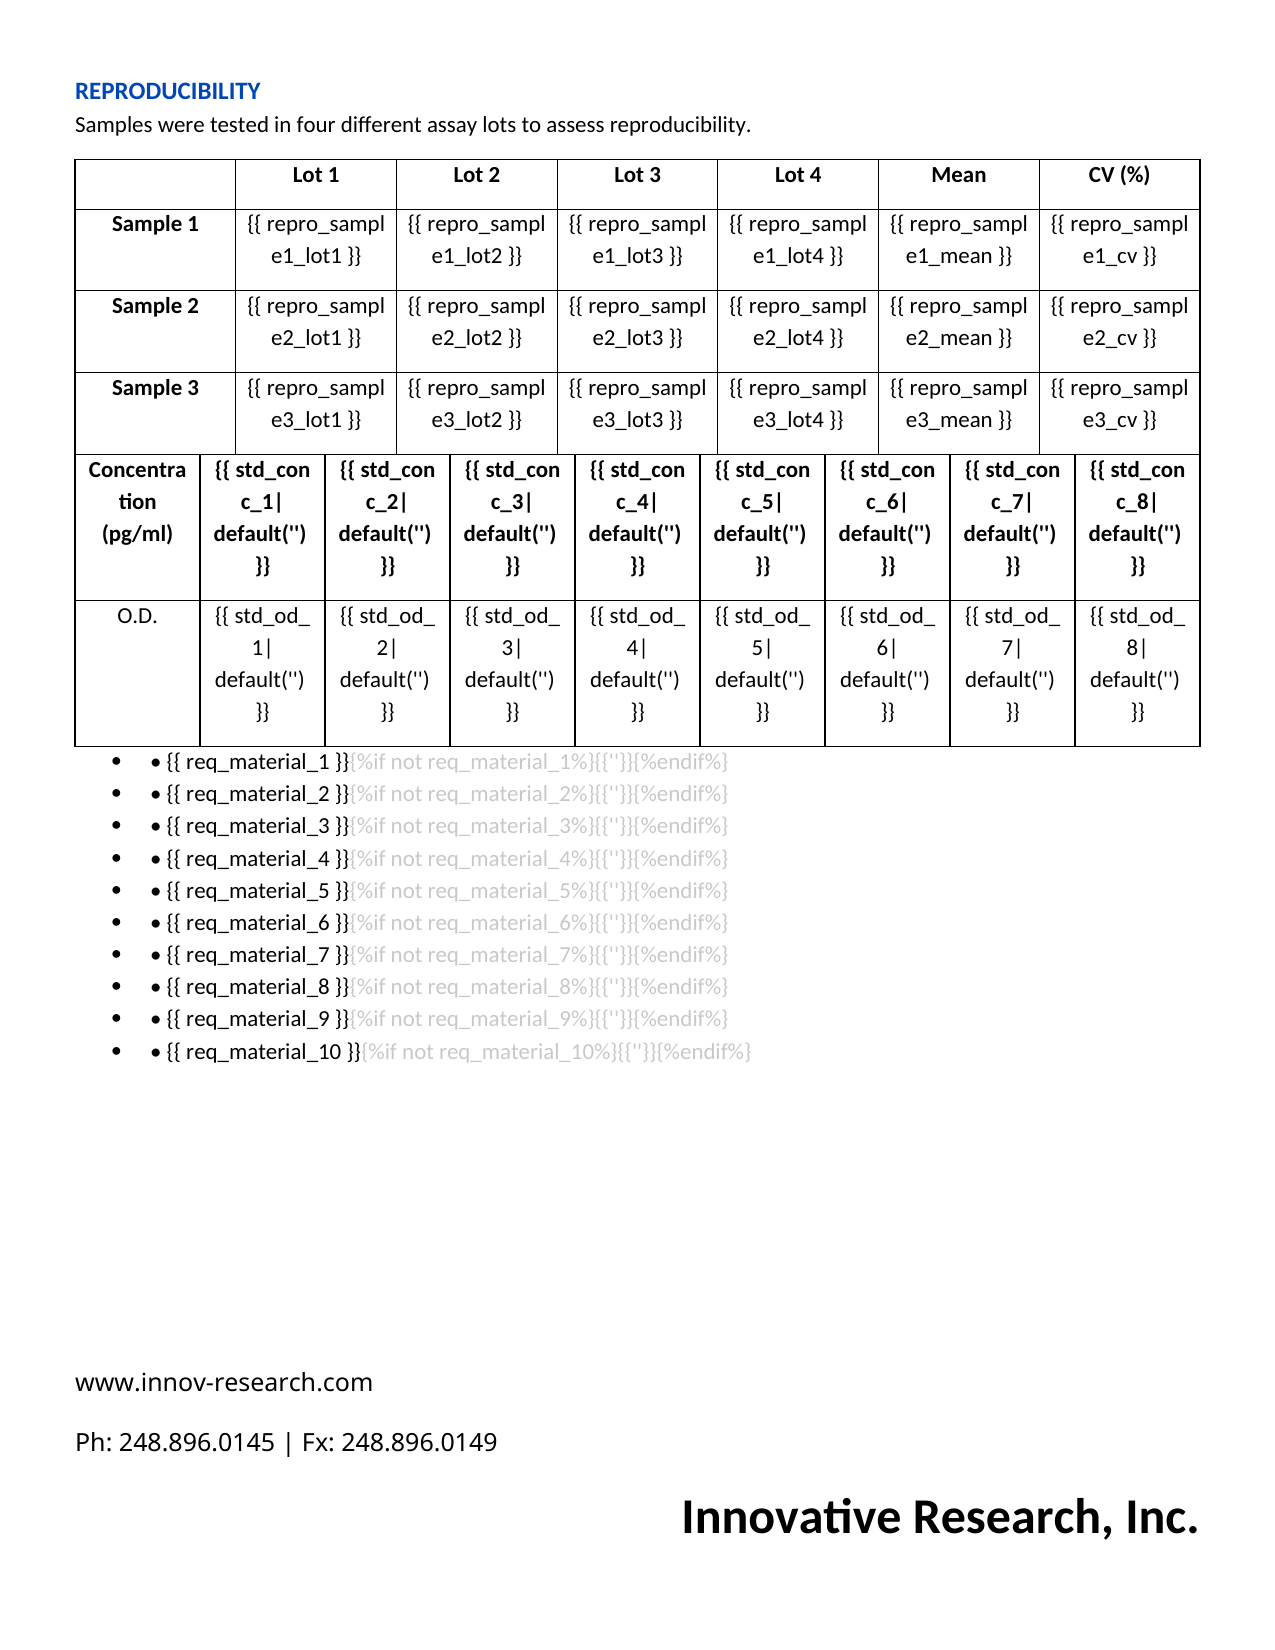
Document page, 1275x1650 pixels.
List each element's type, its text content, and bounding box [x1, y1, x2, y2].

table_cell {{ repro_sample3_cv }} [1040, 373, 1199, 454]
list • {{ req_material_9 }}{%if not req_material_9%}{{''}}{%endif%} [112, 1004, 1200, 1033]
table_cell {{ repro_sample1_mean }} [879, 210, 1039, 290]
table_cell Sample 3 [76, 373, 235, 454]
table_cell {{ repro_sample2_cv }} [1040, 291, 1199, 372]
table_header {{ std_conc_1|default('') }} [201, 455, 324, 600]
table_header Lot 1 [236, 160, 396, 208]
table_cell {{ repro_sample3_mean }} [879, 373, 1039, 454]
table_cell {{ repro_sample3_lot4 }} [718, 373, 878, 454]
table_cell {{ repro_sample1_lot2 }} [397, 210, 557, 290]
list • {{ req_material_2 }}{%if not req_material_2%}{{''}}{%endif%} [112, 779, 1200, 807]
table_header Mean [879, 160, 1039, 208]
list • {{ req_material_8 }}{%if not req_material_8%}{{''}}{%endif%} [112, 972, 1200, 1000]
table_cell {{ repro_sample2_lot1 }} [236, 291, 396, 372]
table_cell {{ repro_sample3_lot2 }} [397, 373, 557, 454]
table_cell {{ repro_sample2_lot4 }} [718, 291, 878, 372]
list • {{ req_material_5 }}{%if not req_material_5%}{{''}}{%endif%} [112, 876, 1200, 904]
table_cell {{ repro_sample1_lot3 }} [558, 210, 717, 290]
table_header {{ std_conc_8|default('') }} [1076, 455, 1199, 600]
table_cell {{ std_od_8|default('') }} [1076, 601, 1199, 746]
table_header Lot 4 [718, 160, 878, 208]
table_cell {{ std_od_7|default('') }} [951, 601, 1074, 746]
subtitle REPRODUCIBILITY [75, 75, 1200, 106]
table_cell {{ repro_sample2_lot2 }} [397, 291, 557, 372]
table_cell {{ repro_sample1_cv }} [1040, 210, 1199, 290]
table_cell {{ repro_sample3_lot1 }} [236, 373, 396, 454]
table_header Concentration (pg/ml) [76, 455, 199, 600]
list • {{ req_material_10 }}{%if not req_material_10%}{{''}}{%endif%} [112, 1037, 1200, 1065]
table_header {{ std_conc_2|default('') }} [326, 455, 449, 600]
table_cell Sample 2 [76, 291, 235, 372]
table_cell {{ std_od_3|default('') }} [451, 601, 574, 746]
table_cell {{ std_od_2|default('') }} [326, 601, 449, 746]
table_header {{ std_conc_7|default('') }} [951, 455, 1074, 600]
text Samples were tested in four different assay lots to assess reproducibility. [75, 110, 1200, 138]
table_header Lot 2 [397, 160, 557, 208]
table_header {{ std_conc_3|default('') }} [451, 455, 574, 600]
table_cell {{ std_od_5|default('') }} [701, 601, 824, 746]
table_cell {{ repro_sample2_mean }} [879, 291, 1039, 372]
table_cell {{ repro_sample3_lot3 }} [558, 373, 717, 454]
list • {{ req_material_7 }}{%if not req_material_7%}{{''}}{%endif%} [112, 940, 1200, 968]
table_header CV (%) [1040, 160, 1199, 208]
table_header [76, 160, 235, 208]
table_cell {{ std_od_4|default('') }} [576, 601, 699, 746]
table_cell Sample 1 [76, 210, 235, 290]
table_header {{ std_conc_5|default('') }} [701, 455, 824, 600]
table_header Lot 3 [558, 160, 717, 208]
table_cell {{ repro_sample1_lot4 }} [718, 210, 878, 290]
table_cell {{ std_od_6|default('') }} [826, 601, 949, 746]
list • {{ req_material_4 }}{%if not req_material_4%}{{''}}{%endif%} [112, 844, 1200, 872]
table_cell {{ repro_sample1_lot1 }} [236, 210, 396, 290]
table_cell {{ repro_sample2_lot3 }} [558, 291, 717, 372]
table_header {{ std_conc_4|default('') }} [576, 455, 699, 600]
table_cell O.D. [76, 601, 199, 746]
table_header {{ std_conc_6|default('') }} [826, 455, 949, 600]
list • {{ req_material_3 }}{%if not req_material_3%}{{''}}{%endif%} [112, 811, 1200, 839]
list • {{ req_material_1 }}{%if not req_material_1%}{{''}}{%endif%} [112, 747, 1200, 775]
table_cell {{ std_od_1|default('') }} [201, 601, 324, 746]
list • {{ req_material_6 }}{%if not req_material_6%}{{''}}{%endif%} [112, 908, 1200, 936]
